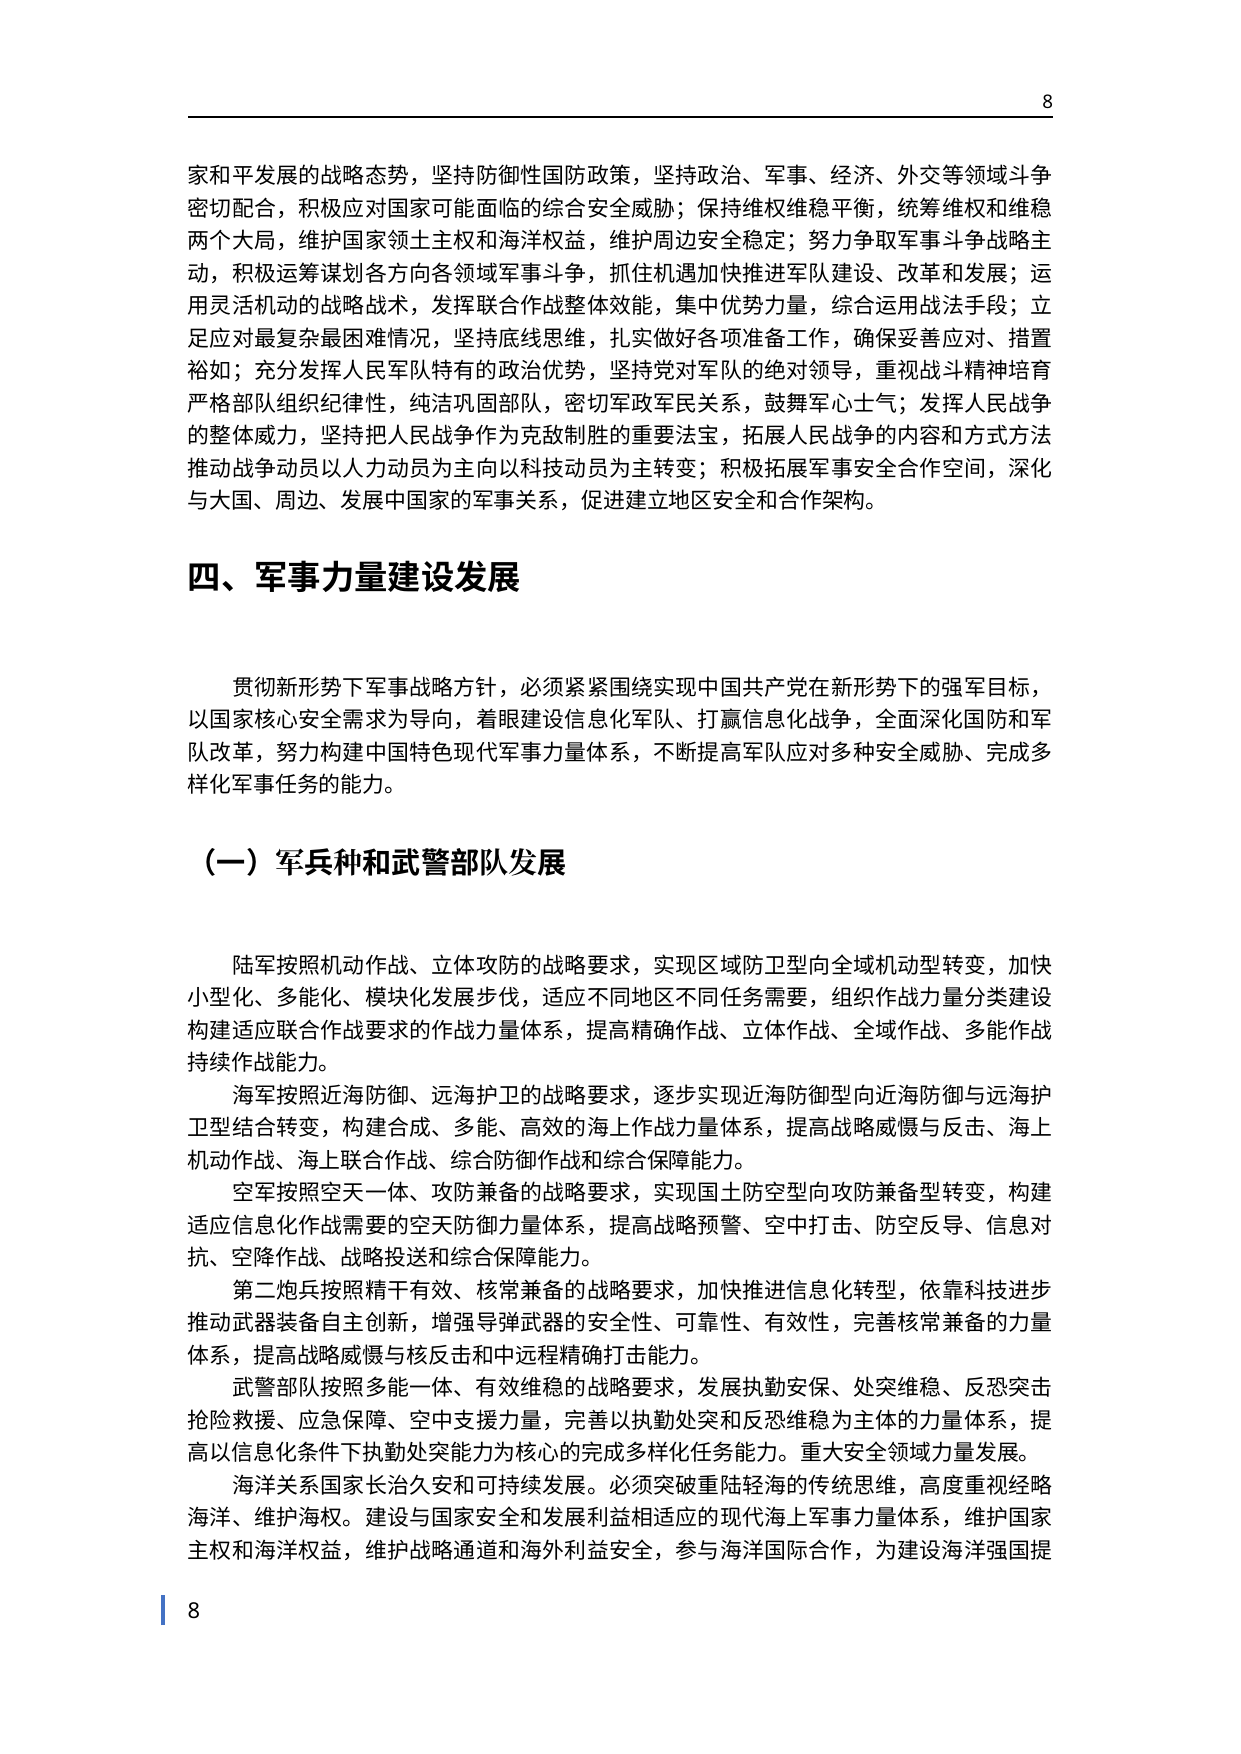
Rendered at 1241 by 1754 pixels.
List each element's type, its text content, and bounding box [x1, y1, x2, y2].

text 空军按照空天一体、攻防兼备的战略要求，实现国土防空型向攻防兼备型转变，构建适应信息化作战需要的空天防御力量体系，提高战略预警、空中打击、防空反导、信息对抗、空降作战、战略投送和综合保障能力。 [187, 1175, 1053, 1272]
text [187, 1467, 1053, 1565]
subtitle 四、军事力量建设发展 [187, 542, 1053, 607]
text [187, 158, 1053, 515]
subtitle （一）军兵种和武警部队发展 [187, 828, 1053, 893]
text 第二炮兵按照精干有效、核常兼备的战略要求，加快推进信息化转型，依靠科技进步推动武器装备自主创新，增强导弹武器的安全性、可靠性、有效性，完善核常兼备的力量体系，提高战略威慑与核反击和中远程精确打击能力。 [187, 1272, 1053, 1370]
text 贯彻新形势下军事战略方针，必须紧紧围绕实现中国共产党在新形势下的强军目标，以国家核心安全需求为导向，着眼建设信息化军队、打赢信息化战争，全面深化国防和军队改革，努力构建中国特色现代军事力量体系，不断提高军队应对多种安全威胁、完成多样化军事任务的能力。 [187, 669, 1053, 799]
text 陆军按照机动作战、立体攻防的战略要求，实现区域防卫型向全域机动型转变，加快小型化、多能化、模块化发展步伐，适应不同地区不同任务需要，组织作战力量分类建设，构建适应联合作战要求的作战力量体系，提高精确作战、立体作战、全域作战、多能作战、持续作战能力。 [187, 947, 1053, 1077]
text 武警部队按照多能一体、有效维稳的战略要求，发展执勤安保、处突维稳、反恐突击、抢险救援、应急保障、空中支援力量，完善以执勤处突和反恐维稳为主体的力量体系，提高以信息化条件下执勤处突能力为核心的完成多样化任务能力。重大安全领域力量发展。 [187, 1370, 1053, 1467]
text 海军按照近海防御、远海护卫的战略要求，逐步实现近海防御型向近海防御与远海护卫型结合转变，构建合成、多能、高效的海上作战力量体系，提高战略威慑与反击、海上机动作战、海上联合作战、综合防御作战和综合保障能力。 [187, 1077, 1053, 1175]
